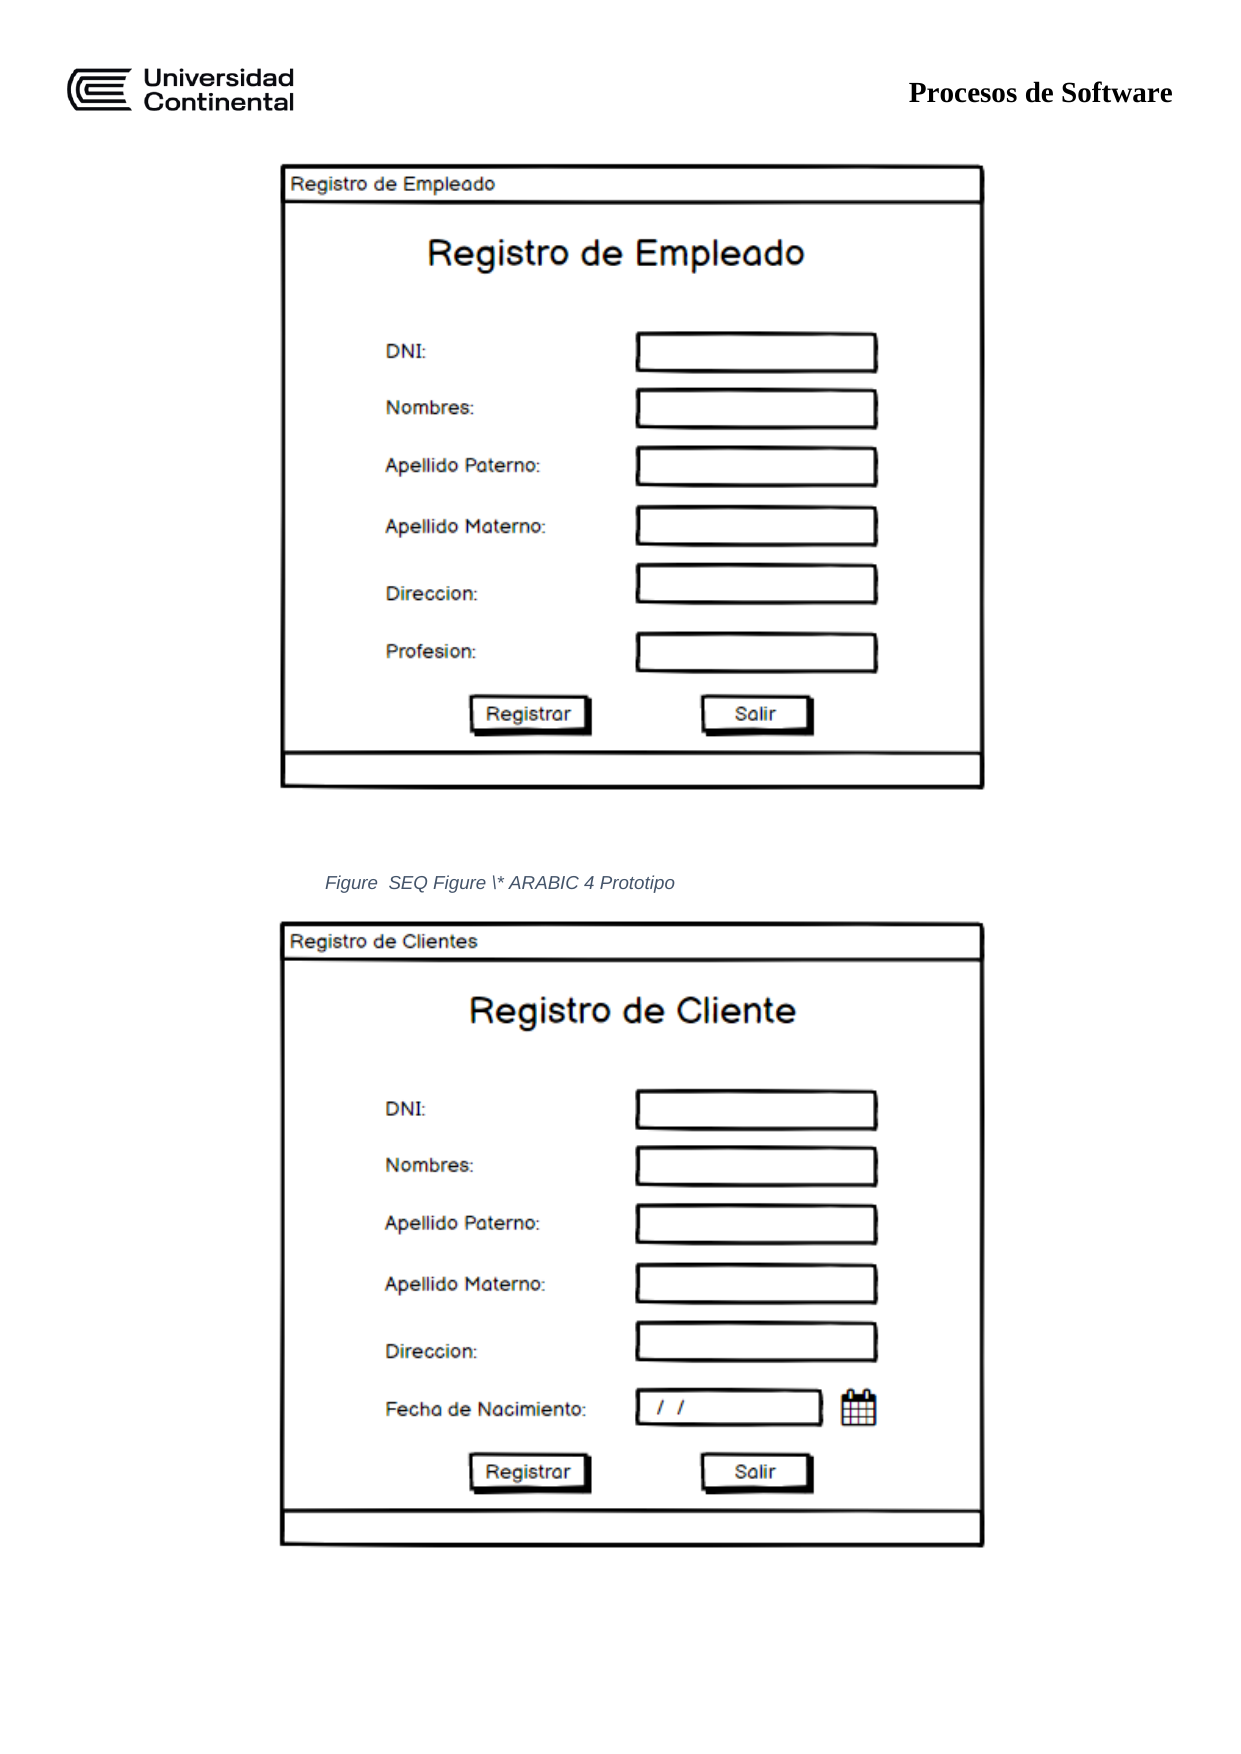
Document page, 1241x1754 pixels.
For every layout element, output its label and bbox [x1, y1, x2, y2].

picture [55, 54, 300, 121]
picture [273, 155, 991, 796]
picture [274, 915, 990, 1554]
